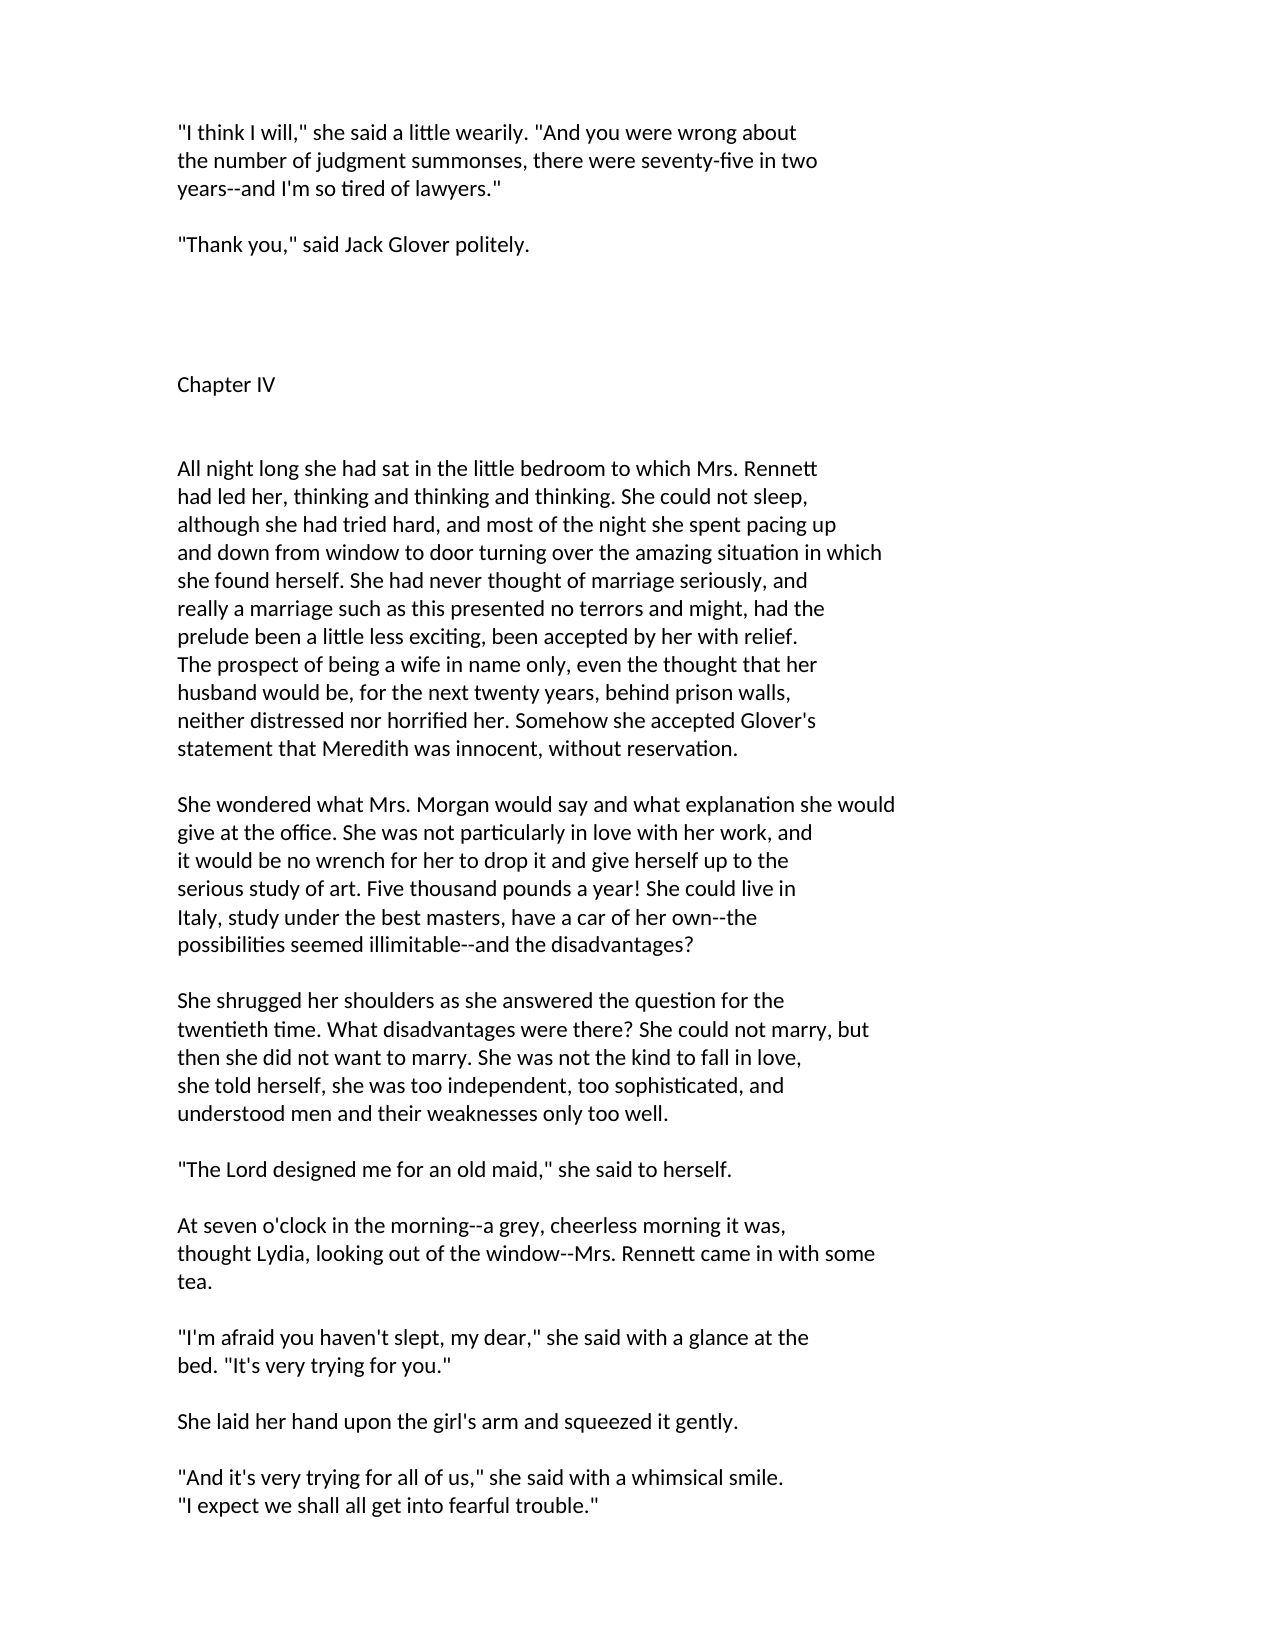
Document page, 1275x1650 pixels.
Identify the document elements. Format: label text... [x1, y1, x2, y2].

text Italy, study under the best masters, have a car of her own--the [177, 903, 1186, 931]
text She laid her hand upon the girl's arm and squeezed it gently. [177, 1407, 1186, 1435]
text the number of judgment summonses, there were seventy-five in two [177, 146, 1186, 174]
text understood men and their weaknesses only too well. [177, 1099, 1186, 1127]
text twentieth time. What disadvantages were there? She could not marry, but [177, 1015, 1186, 1043]
text serious study of art. Five thousand pounds a year! She could live in [177, 874, 1186, 903]
text "I expect we shall all get into fearful trouble." [177, 1491, 1186, 1519]
text husband would be, for the next twenty years, behind prison walls, [177, 678, 1186, 706]
text and down from window to door turning over the amazing situation in which [177, 538, 1186, 566]
text "The Lord designed me for an old maid," she said to herself. [177, 1155, 1186, 1183]
text tea. [177, 1267, 1186, 1295]
text "I'm afraid you haven't slept, my dear," she said with a glance at the [177, 1323, 1186, 1351]
text The prospect of being a wife in name only, even the thought that her [177, 650, 1186, 678]
text give at the office. She was not particularly in love with her work, and [177, 818, 1186, 847]
text Chapter IV [177, 370, 1186, 398]
text "I think I will," she said a little wearily. "And you were wrong about [177, 118, 1186, 146]
text she told herself, she was too independent, too sophisticated, and [177, 1071, 1186, 1099]
text she found herself. She had never thought of marriage seriously, and [177, 566, 1186, 594]
text "Thank you," said Jack Glover politely. [177, 230, 1186, 258]
text really a marriage such as this presented no terrors and might, had the [177, 594, 1186, 622]
text bed. "It's very trying for you." [177, 1351, 1186, 1379]
text thought Lydia, looking out of the window--Mrs. Rennett came in with some [177, 1239, 1186, 1267]
text although she had tried hard, and most of the night she spent pacing up [177, 510, 1186, 538]
text possibilities seemed illimitable--and the disadvantages? [177, 931, 1186, 959]
text All night long she had sat in the little bedroom to which Mrs. Rennett [177, 454, 1186, 482]
text neither distressed nor horrified her. Somehow she accepted Glover's [177, 706, 1186, 734]
text She shrugged her shoulders as she answered the question for the [177, 987, 1186, 1015]
text it would be no wrench for her to drop it and give herself up to the [177, 847, 1186, 874]
text prelude been a little less exciting, been accepted by her with relief. [177, 622, 1186, 650]
text statement that Meredith was innocent, without reservation. [177, 734, 1186, 762]
text "And it's very trying for all of us," she said with a whimsical smile. [177, 1463, 1186, 1491]
text then she did not want to marry. She was not the kind to fall in love, [177, 1043, 1186, 1071]
text She wondered what Mrs. Morgan would say and what explanation she would [177, 791, 1186, 818]
text At seven o'clock in the morning--a grey, cheerless morning it was, [177, 1211, 1186, 1239]
text had led her, thinking and thinking and thinking. She could not sleep, [177, 482, 1186, 510]
text years--and I'm so tired of lawyers." [177, 174, 1186, 202]
